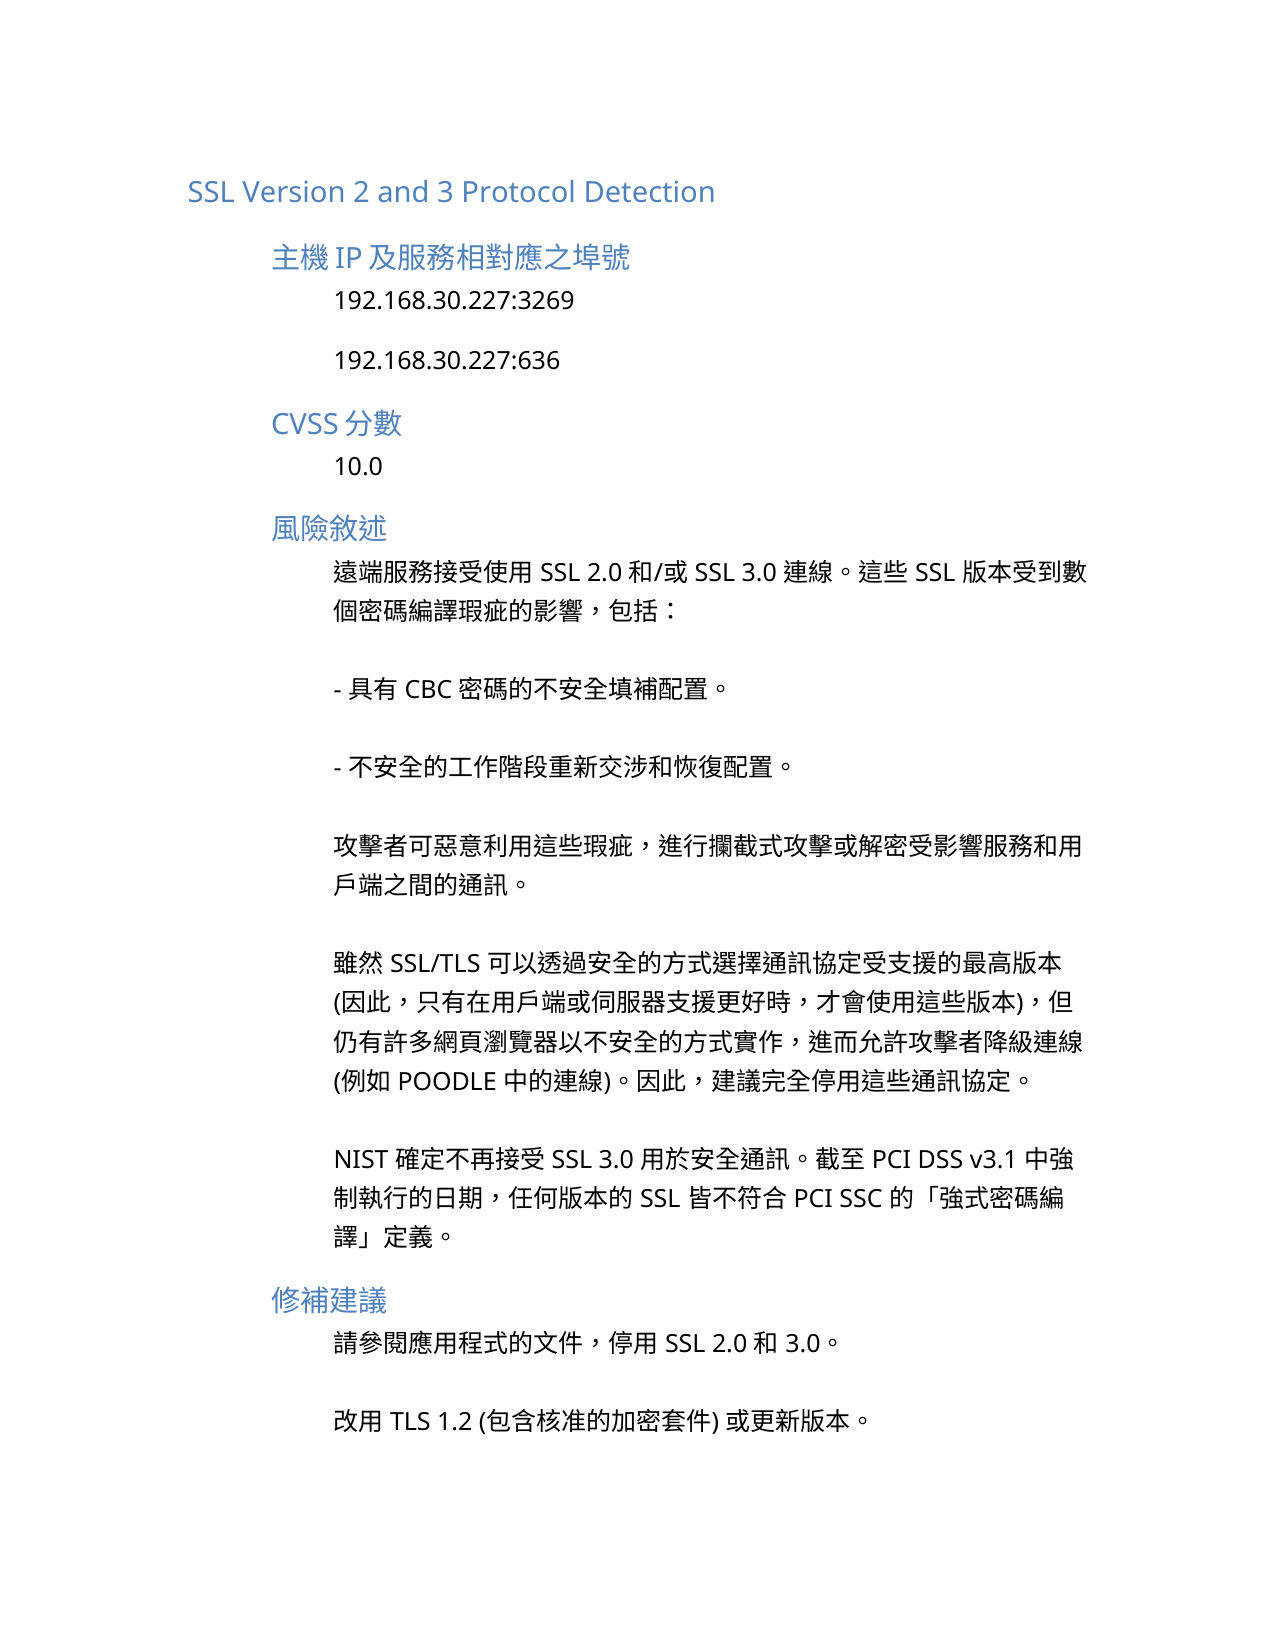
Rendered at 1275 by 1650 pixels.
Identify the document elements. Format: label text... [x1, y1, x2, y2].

subtitle 風險敘述 [271, 508, 1087, 548]
subtitle SSL Version 2 and 3 Protocol Detection [187, 171, 1087, 211]
text 192.168.30.227:3269 [333, 283, 1087, 317]
subtitle 主機IP及服務相對應之埠號 [271, 237, 1087, 277]
text 10.0 [333, 448, 1087, 483]
text 請參閱應用程式的文件，停用 SSL 2.0 和 3.0。 改用 TLS 1.2 (包含核准的加密套件) 或更新版本。 [333, 1326, 1087, 1438]
subtitle 修補建議 [271, 1280, 1087, 1320]
subtitle CVSS分數 [271, 403, 1087, 443]
text 192.168.30.227:636 [333, 343, 1087, 377]
text 遠端服務接受使用 SSL 2.0 和/或 SSL 3.0 連線。這些 SSL 版本受到數個密碼編譯瑕疵的影響，包括： - 具有 CBC 密碼的不安全填補配置。 - 不安全的工作階段重新交涉和恢復配置。 攻擊者可惡意利用這些瑕疵，進行攔截式攻擊或解密受影響服務和用戶端之間的通訊。 雖然 SSL/TLS 可以透過安全的方式選擇通訊協定受支援的最高版本 (因此，只有在用戶端或伺服器支援更好時，才會使用這些版本)，但仍有許多網頁瀏覽器以不安全的方式實作，進而允許攻擊者降級連線 (例如 POODLE 中的連線)。因此，建議完全停用這些通訊協定。 NIST 確定不再接受 SSL 3.0 用於安全通訊。截至 PCI DSS v3.1 中強制執行的日期，任何版本的 SSL 皆不符合 PCI SSC 的「強式密碼編譯」定義。 [333, 554, 1087, 1254]
